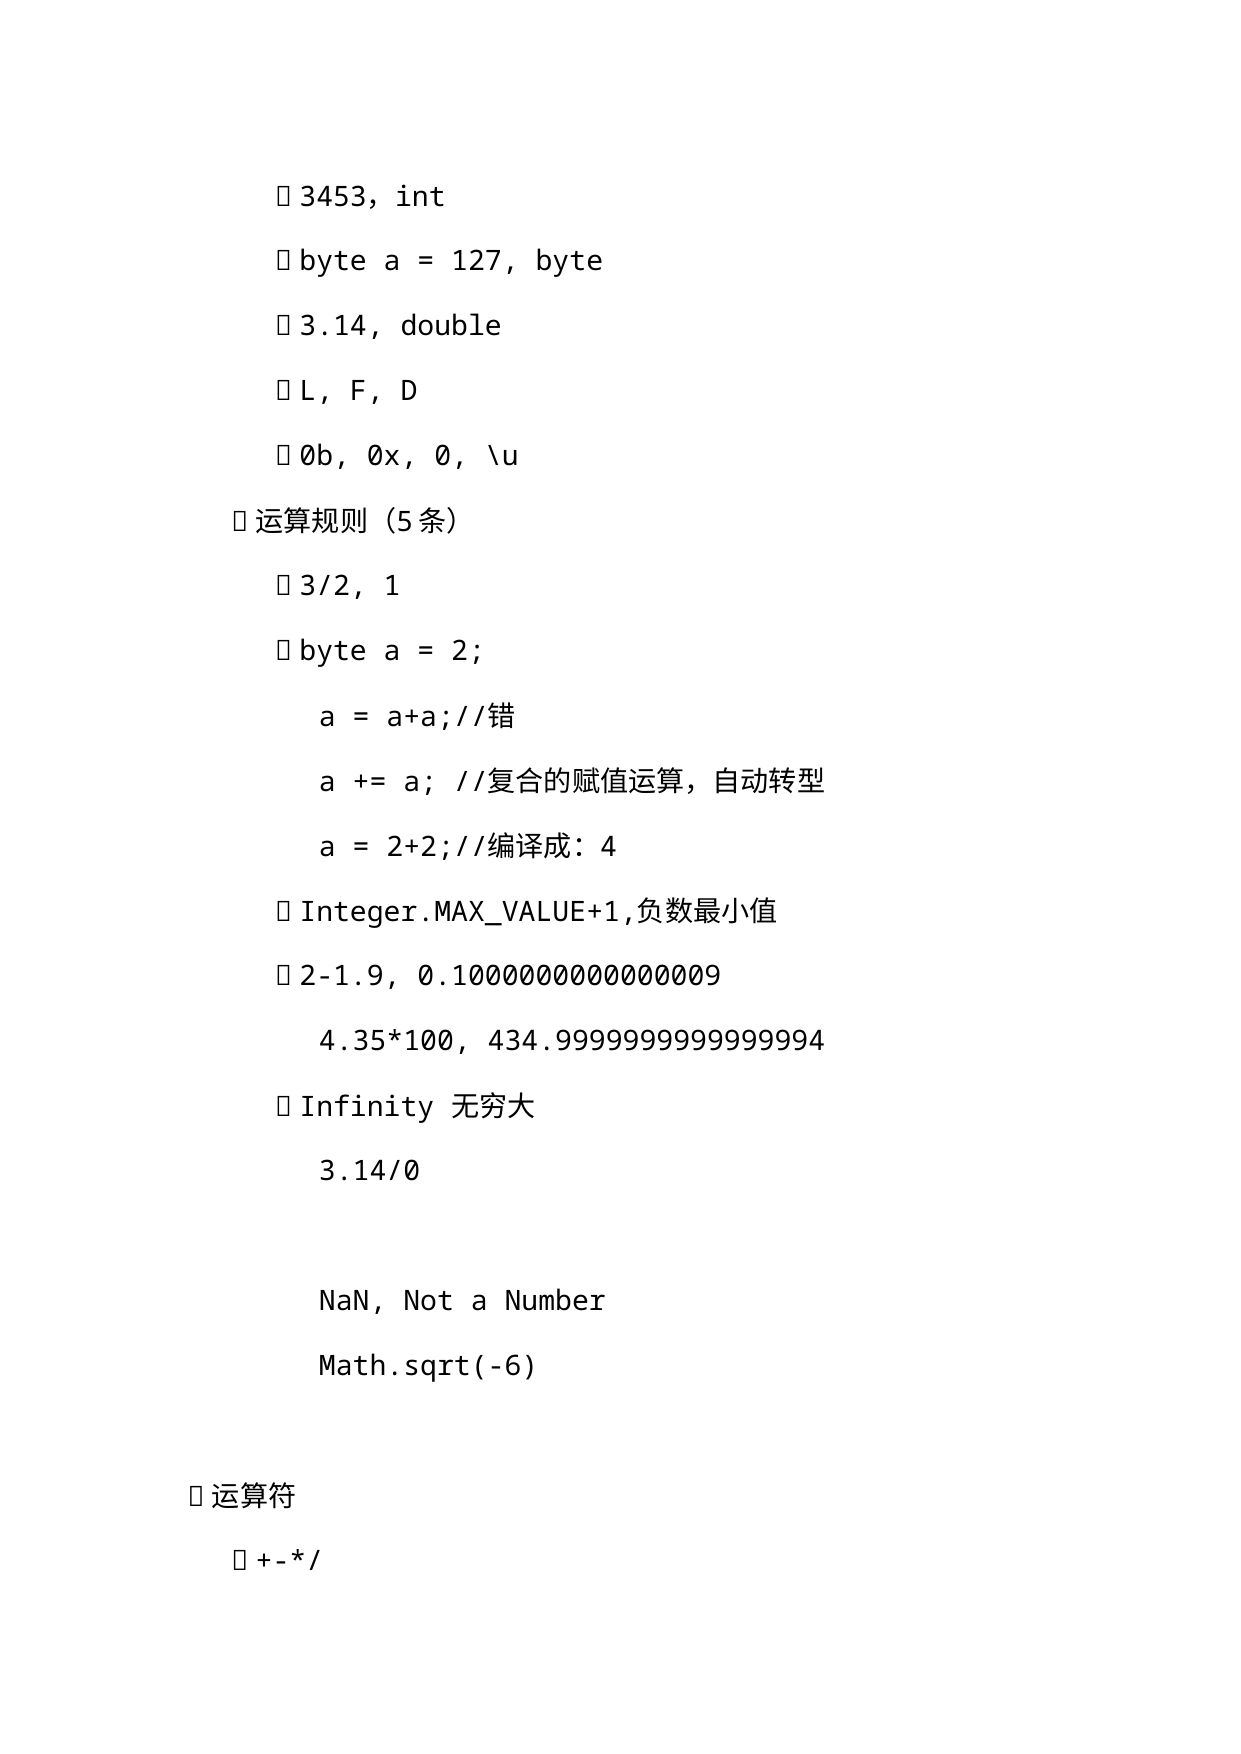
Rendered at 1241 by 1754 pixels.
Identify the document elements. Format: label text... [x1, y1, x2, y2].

text  byte a = 127, byte [275, 227, 1053, 292]
text  0b, 0x, 0, \u [275, 422, 1053, 487]
text a = a+a;//错 [319, 682, 1053, 747]
text 3.14/0 [319, 1137, 1053, 1202]
text  byte a = 2; [275, 617, 1053, 682]
text NaN, Not a Number [319, 1267, 1053, 1332]
text  运算规则（5条） [231, 487, 1053, 552]
text Math.sqrt(-6) [319, 1332, 1053, 1397]
text  3/2, 1 [275, 552, 1053, 617]
text  3453，int [275, 162, 1053, 227]
text  2-1.9, 0.1000000000000009 [275, 942, 1053, 1007]
text  +-*/ [231, 1527, 1053, 1592]
text  3.14, double [275, 292, 1053, 357]
text  Integer.MAX_VALUE+1,负数最小值 [275, 877, 1053, 942]
text 4.35*100, 434.9999999999999994 [319, 1007, 1053, 1072]
text  运算符 [187, 1462, 1053, 1527]
text a = 2+2;//编译成：4 [319, 812, 1053, 877]
text  L, F, D [275, 357, 1053, 422]
text  Infinity 无穷大 [275, 1072, 1053, 1137]
text a += a; //复合的赋值运算，自动转型 [319, 747, 1053, 812]
